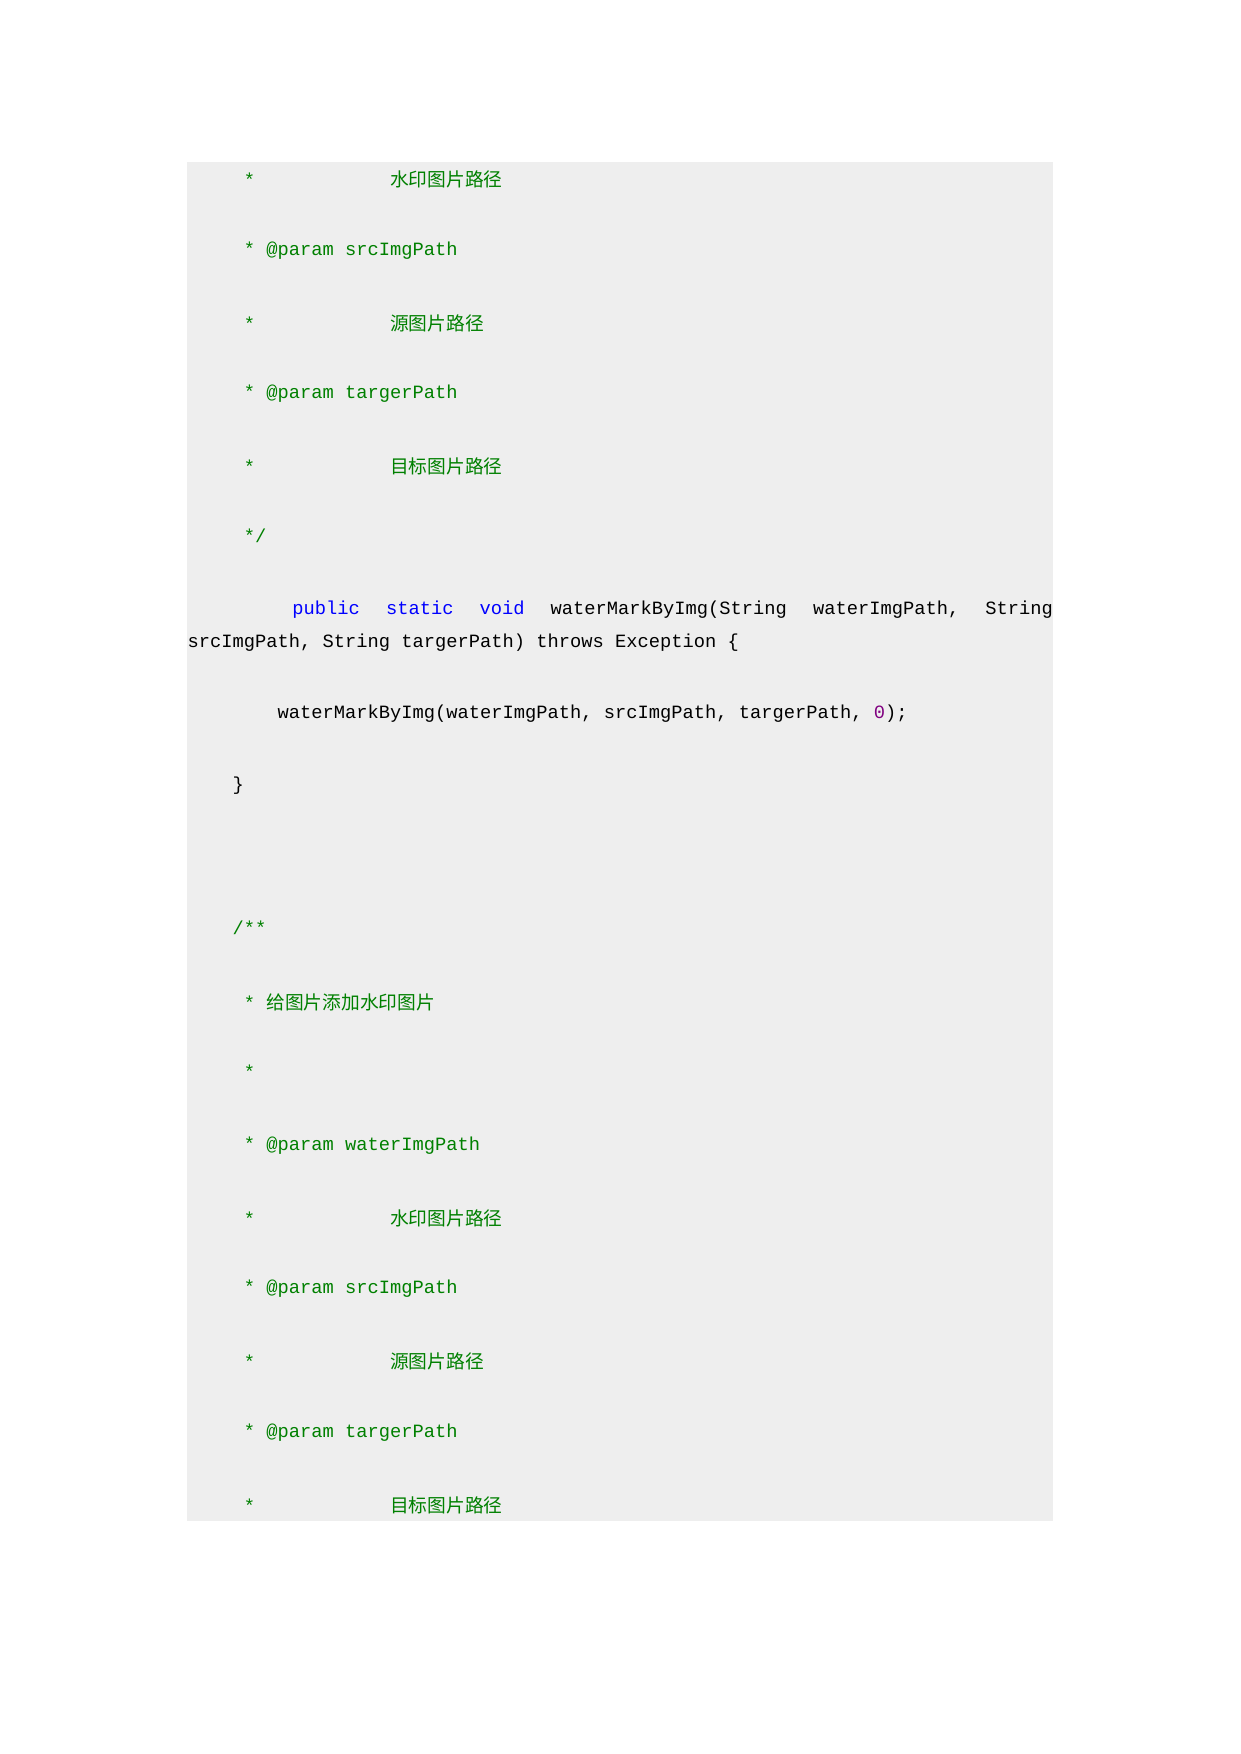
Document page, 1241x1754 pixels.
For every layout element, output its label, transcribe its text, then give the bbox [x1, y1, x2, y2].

text * @param waterImgPath [187, 1129, 1053, 1161]
text * 源图片路径 [187, 1344, 1053, 1377]
text /** [187, 913, 1053, 946]
text * @param srcImgPath [187, 234, 1053, 266]
text */ [187, 521, 1053, 554]
text * 目标图片路径 [187, 449, 1053, 482]
text public static void waterMarkByImg(String waterImgPath, String srcImgPath, String targerPath) throws Exception { [187, 593, 1053, 658]
text * 给图片添加水印图片 [187, 985, 1053, 1018]
text * 水印图片路径 [187, 162, 1053, 194]
text * @param targerPath [187, 378, 1053, 410]
text * [187, 1057, 1053, 1089]
text * 目标图片路径 [187, 1488, 1053, 1521]
text * 源图片路径 [187, 306, 1053, 338]
text * @param targerPath [187, 1416, 1053, 1449]
text * 水印图片路径 [187, 1201, 1053, 1233]
text waterMarkByImg(waterImgPath, srcImgPath, targerPath, 0); [187, 698, 1053, 730]
text * @param srcImgPath [187, 1273, 1053, 1305]
text } [187, 769, 1053, 802]
